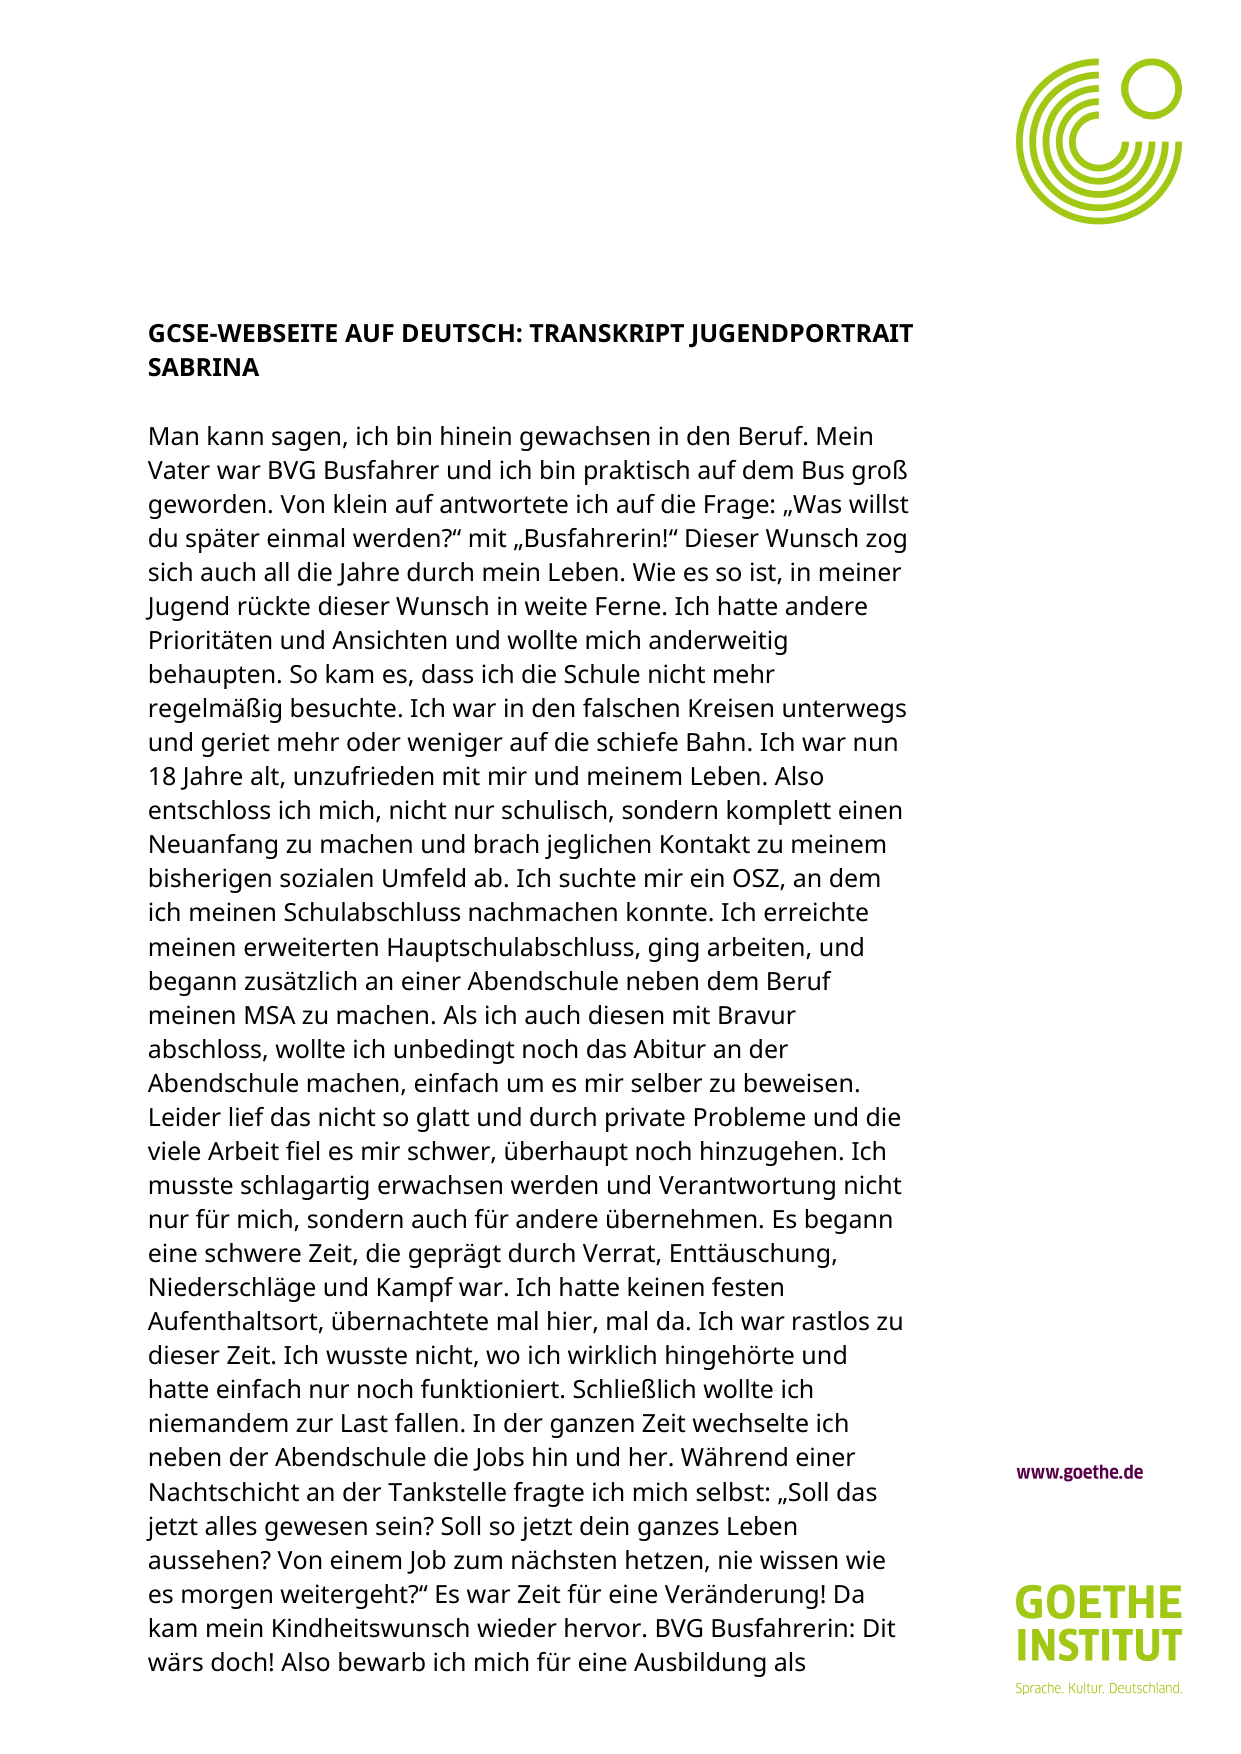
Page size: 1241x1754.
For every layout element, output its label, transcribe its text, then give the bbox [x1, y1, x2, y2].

picture [1004, 0, 1241, 236]
text GCSE-Webseite Auf Deutsch: transkript Jugendportrait Sabrina [148, 316, 915, 384]
picture [1004, 1417, 1241, 1754]
